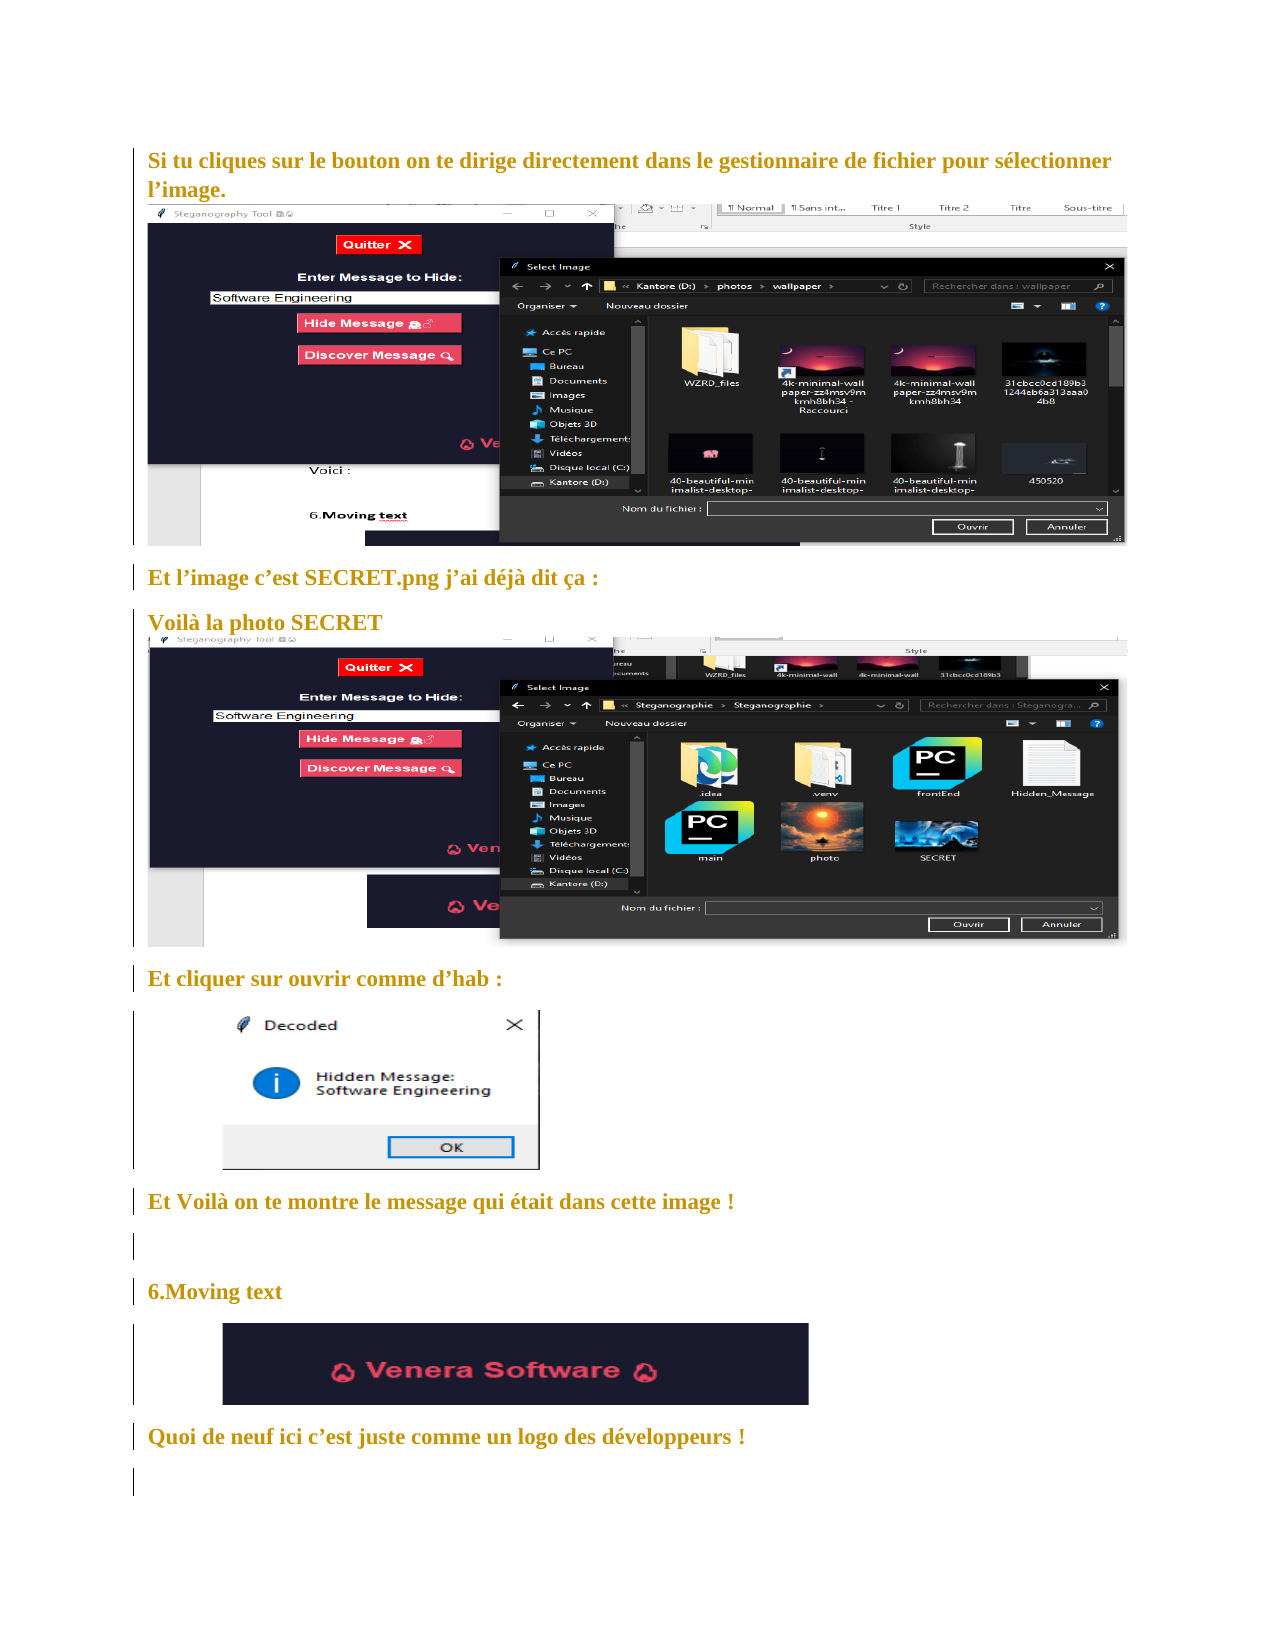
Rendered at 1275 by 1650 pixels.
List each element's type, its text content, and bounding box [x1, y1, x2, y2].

picture [222, 1323, 809, 1405]
picture [147, 637, 1128, 947]
text Et l’image c’est SECRET.png j’ai déjà dit ça : [148, 564, 1127, 590]
picture [222, 1010, 540, 1170]
text Et Voilà on te montre le message qui était dans cette image ! [148, 1188, 1127, 1214]
text Si tu cliques sur le bouton on te dirige directement dans le gestionnaire de fichier pour sélectionner l’image. [148, 148, 1127, 204]
text Et cliquer sur ouvrir comme d’hab : [148, 965, 1127, 992]
text Voilà la photo SECRET [148, 609, 1127, 637]
picture [147, 204, 1128, 546]
text Quoi de neuf ici c’est juste comme un logo des développeurs ! [148, 1423, 1127, 1450]
text 6.Moving text [148, 1278, 1127, 1305]
